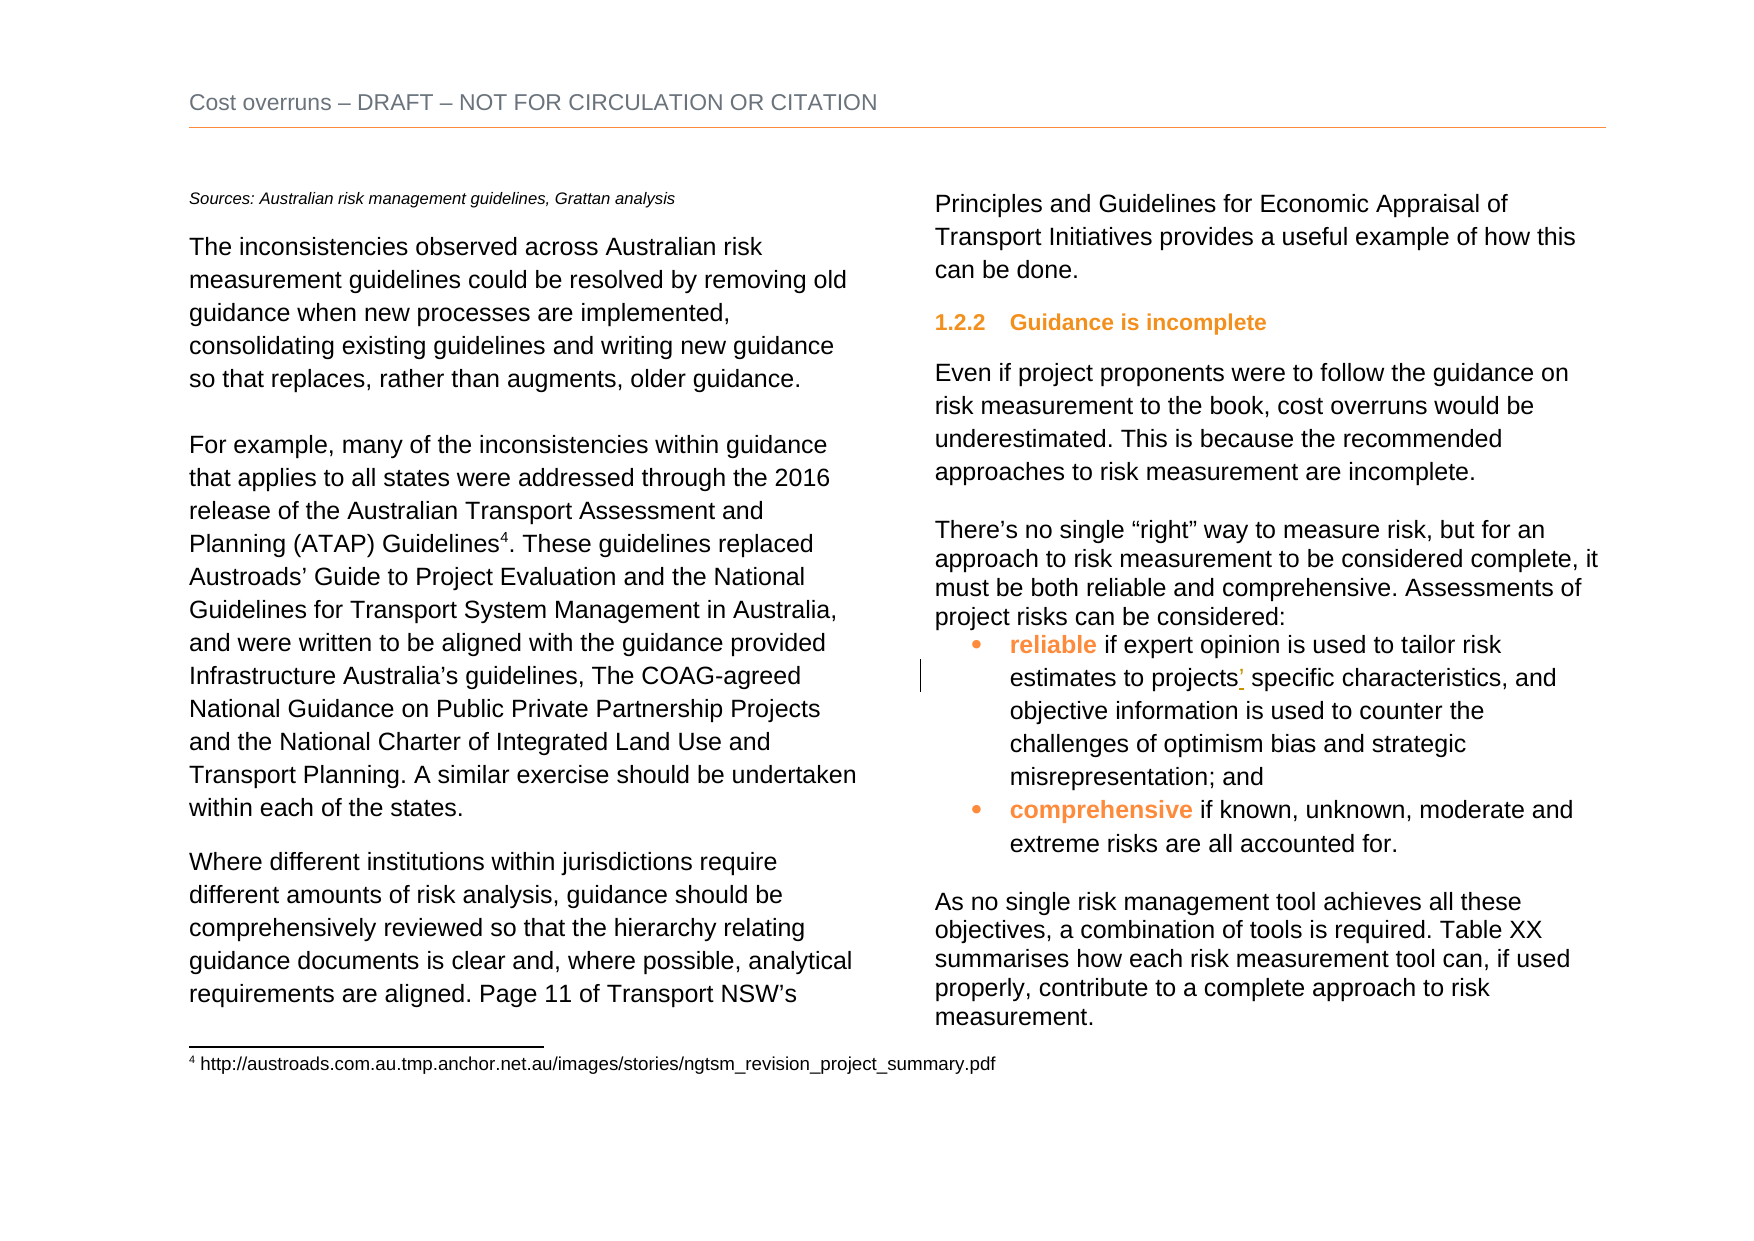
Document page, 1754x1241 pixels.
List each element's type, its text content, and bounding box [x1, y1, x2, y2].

list reliable if expert opinion is used to tailor risk estimates to projects specific characteristics, and objective information is used to counter the challenges of optimism bias and strategic misrepresentation; and [972, 630, 1606, 791]
list comprehensive if known, unknown, moderate and extreme risks are all accounted for. [972, 795, 1606, 857]
subtitle Guidance is incomplete [934, 309, 1606, 335]
text Where different institutions within jurisdictions require different amounts of risk analysis, guidance should be comprehensively reviewed so that the hierarchy relating guidance documents is clear and, where possible, analytical requirements are aligned. Page 11 of Transport NSW’s Principles and Guidelines for Economic Appraisal of Transport Initiatives provides a useful example of how this can be done. [934, 189, 1606, 284]
text As no single risk management tool achieves all these objectives, a combination of tools is required. Table XX summarises how each risk measurement tool can, if used properly, contribute to a complete approach to risk measurement. [934, 887, 1606, 1030]
text Even if project proponents were to follow the guidance on risk measurement to the book, cost overruns would be underestimated. This is because the recommended approaches to risk measurement are incomplete. [934, 358, 1606, 486]
text There’s no single “right” way to measure risk, but for an approach to risk measurement to be considered complete, it must be both reliable and comprehensive. Assessments of project risks can be considered: [934, 515, 1606, 630]
text The inconsistencies observed across Australian risk measurement guidelines could be resolved by removing old guidance when new processes are implemented, consolidating existing guidelines and writing new guidance so that replaces, rather than augments, older guidance. For example, many of the inconsistencies within guidance that applies to all states were addressed through the 2016 release of the Australian Transport Assessment and Planning (ATAP) Guidelines. These guidelines replaced Austroads’ Guide to Project Evaluation and the National Guidelines for Transport System Management in Australia, and were written to be aligned with the guidance provided Infrastructure Australia’s guidelines, The COAG-agreed National Guidance on Public Private Partnership Projects and the National Charter of Integrated Land Use and Transport Planning. A similar exercise should be undertaken within each of the states. [189, 232, 861, 822]
text Sources: Australian risk management guidelines, Grattan analysis [189, 189, 861, 208]
text Where different institutions within jurisdictions require different amounts of risk analysis, guidance should be comprehensively reviewed so that the hierarchy relating guidance documents is clear and, where possible, analytical requirements are aligned. Page 11 of Transport NSW’s Principles and Guidelines for Economic Appraisal of Transport Initiatives provides a useful example of how this can be done. [189, 847, 861, 1008]
